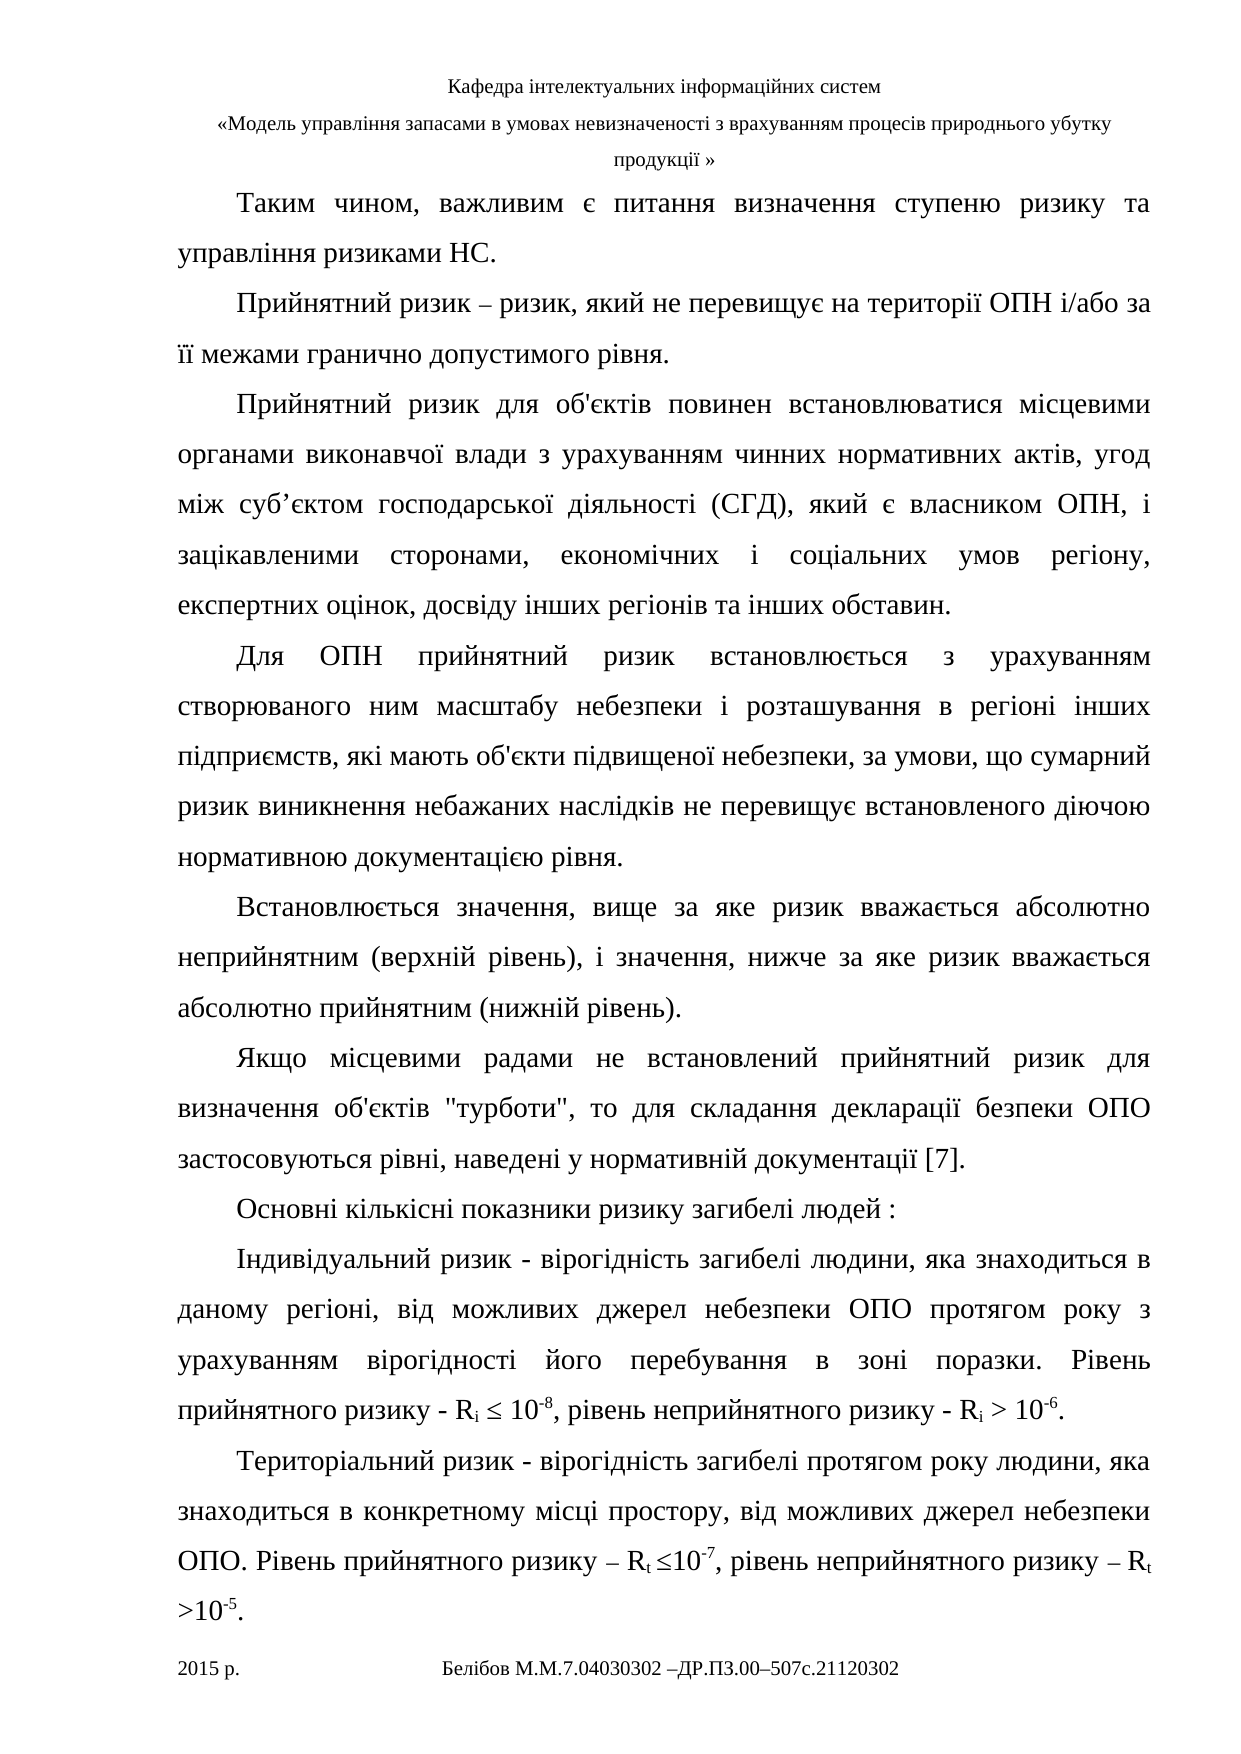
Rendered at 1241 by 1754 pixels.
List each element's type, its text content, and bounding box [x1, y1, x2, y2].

text Прийнятний ризик – ризик, який не перевищує на території ОПН і/або за її межами гранично допустимого рівня. [177, 285, 1152, 369]
text Прийнятний ризик для об'єктів повинен встановлюватися місцевими органами виконавчої влади з урахуванням чинних нормативних актів, угод між суб’єктом господарської діяльності (СГД), який є власником ОПН, і зацікавленими сторонами, економічних і соціальних умов регіону, експертних оцінок, досвіду інших регіонів та інших обставин. [177, 386, 1152, 621]
text Таким чином, важливим є питання визначення ступеню ризику та управління ризиками НС. [177, 185, 1152, 269]
text Якщо місцевими радами не встановлений прийнятний ризик для визначення об'єктів "турботи", то для складання декларації безпеки ОПО застосовуються рівні, наведені у нормативній документації [7]. [177, 1040, 1152, 1174]
text Індивідуальний ризик - вірогідність загибелі людини, яка знаходиться в даному регіоні, від можливих джерел небезпеки ОПО протягом року з урахуванням вірогідності його перебування в зоні поразки. Рівень прийнятного ризику - Ri ≤ 10-8, рівень неприйнятного ризику - Ri > 10-6. [177, 1241, 1152, 1426]
text Територіальний ризик - вірогідність загибелі протягом року людини, яка знаходиться в конкретному місці простору, від можливих джерел небезпеки ОПО. Рівень прийнятного ризику – Rt ≤10-7, рівень неприйнятного ризику – Rt >10-5. [177, 1443, 1152, 1627]
text Для ОПН прийнятний ризик встановлюється з урахуванням створюваного ним масштабу небезпеки і розташування в регіоні інших підприємств, які мають об'єкти підвищеної небезпеки, за умови, що сумарний ризик виникнення небажаних наслідків не перевищує встановленого діючою нормативною документацією рівня. [177, 638, 1152, 872]
text Встановлюється значення, вище за яке ризик вважається абсолютно неприйнятним (верхній рівень), і значення, нижче за яке ризик вважається абсолютно прийнятним (нижній рівень). [177, 889, 1152, 1023]
text Основні кількісні показники ризику загибелі людей : [177, 1191, 1152, 1224]
